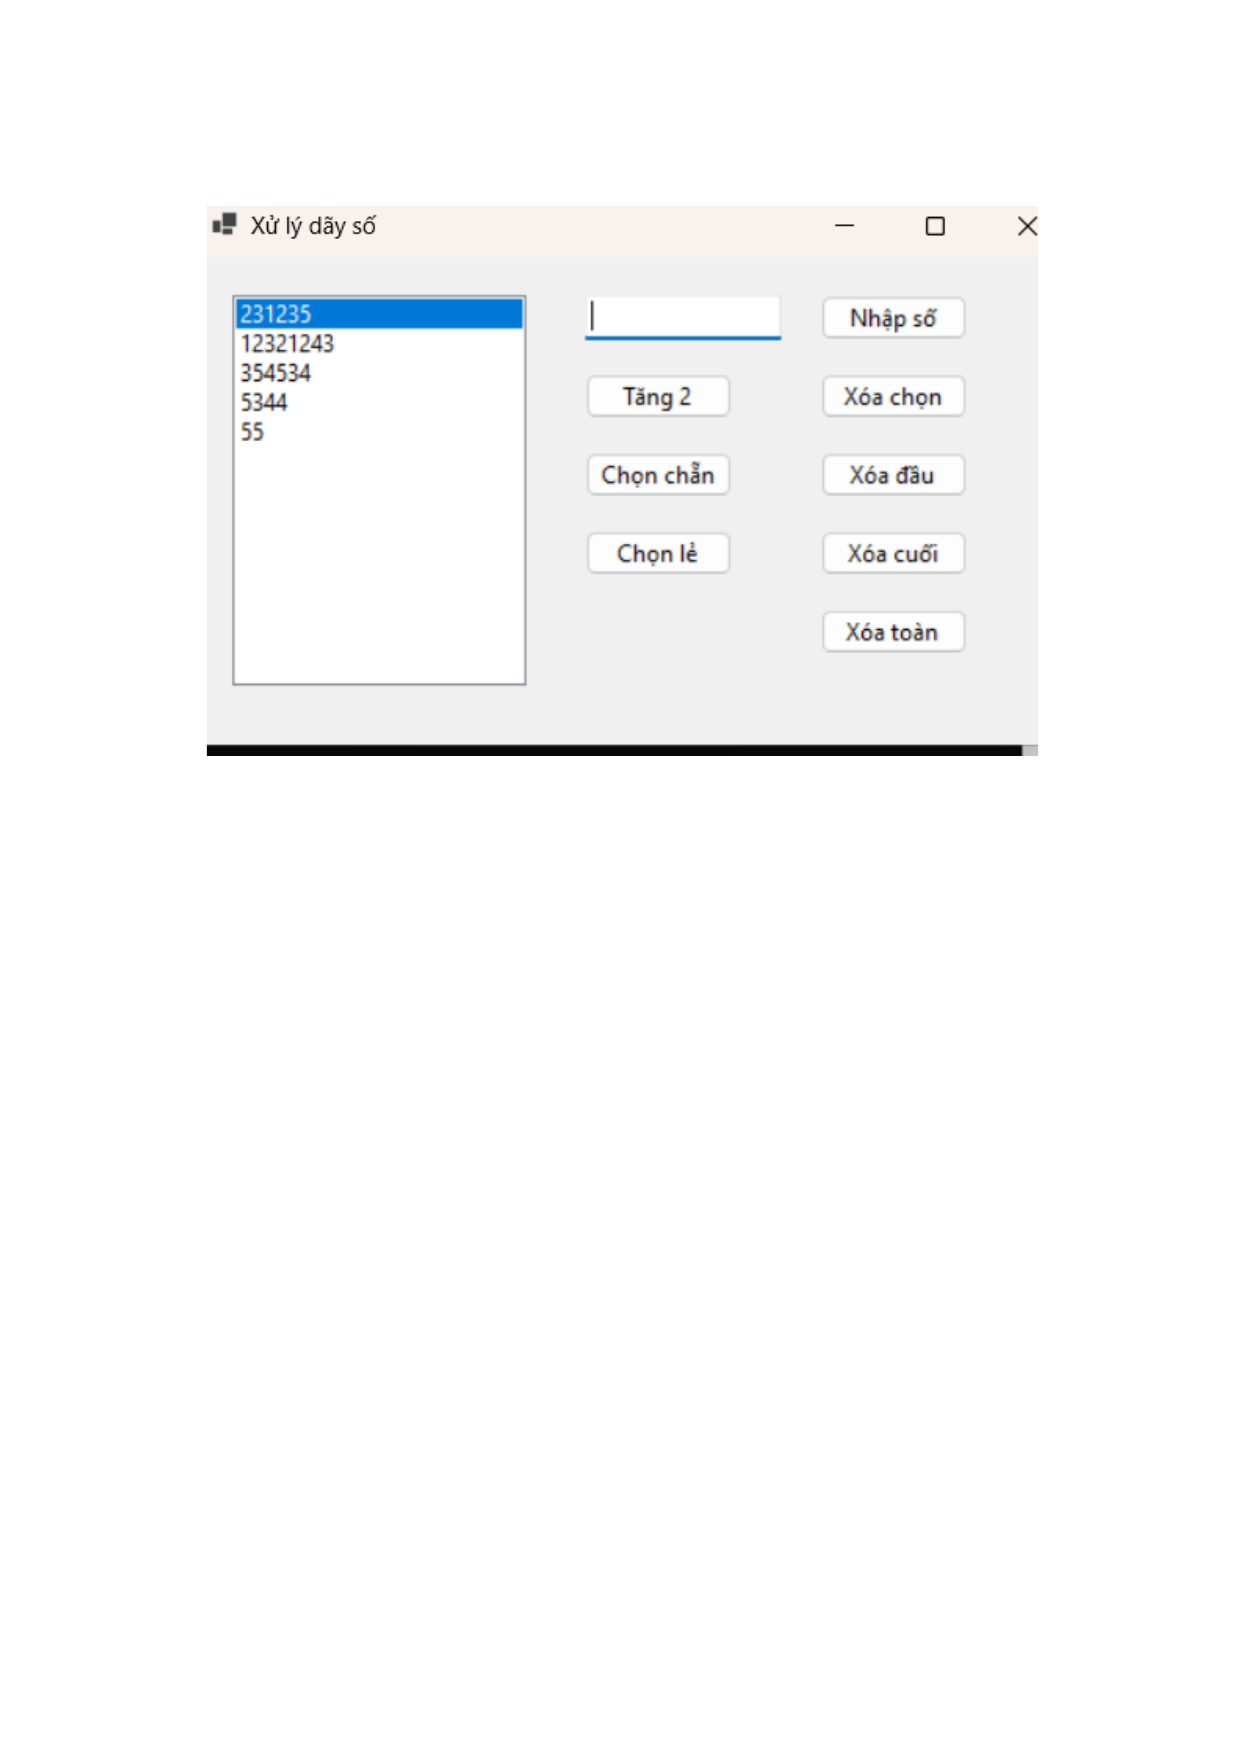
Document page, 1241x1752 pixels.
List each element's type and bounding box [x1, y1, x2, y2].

picture [206, 206, 1039, 756]
